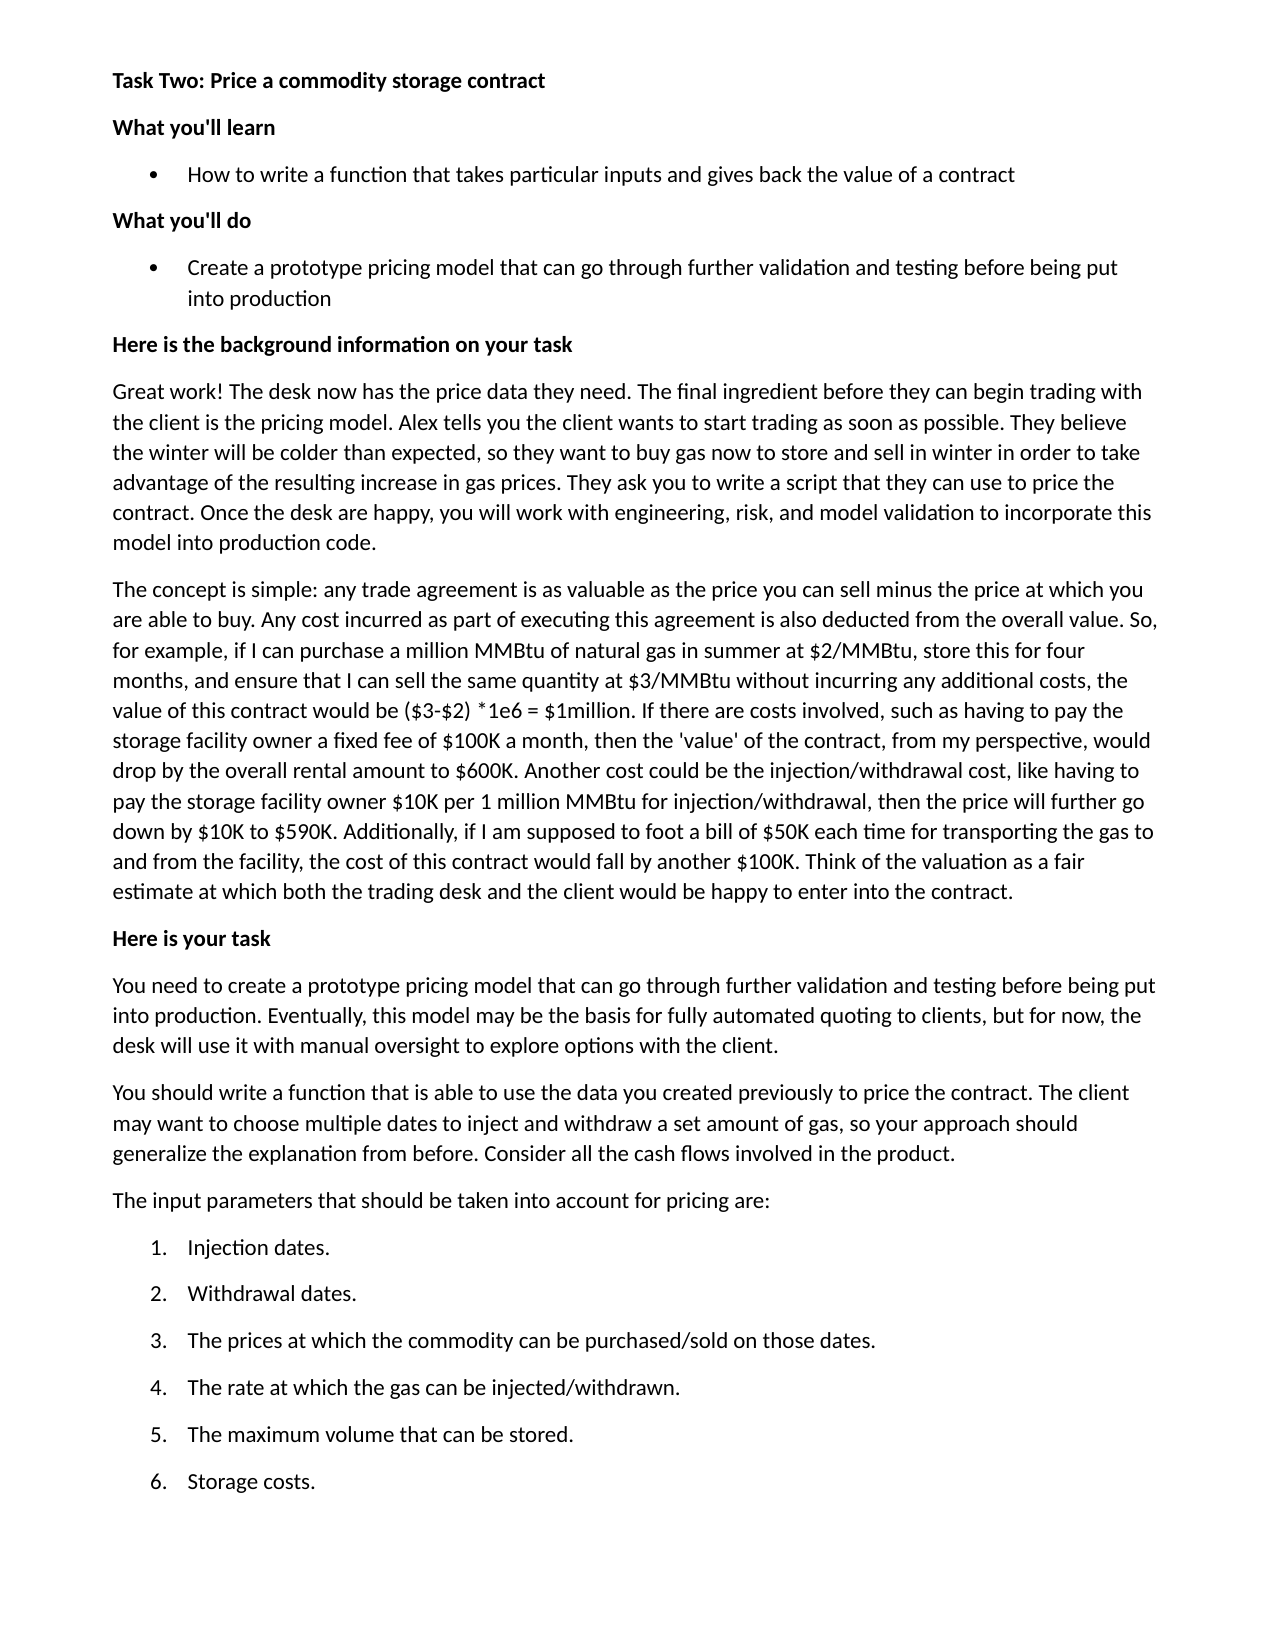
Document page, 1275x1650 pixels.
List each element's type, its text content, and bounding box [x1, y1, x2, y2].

list The maximum volume that can be stored. [150, 1420, 1161, 1448]
text You should write a function that is able to use the data you created previously to price the contract. The client may want to choose multiple dates to inject and withdraw a set amount of gas, so your approach should generalize the explanation from before. Consider all the cash flows involved in the product. [112, 1078, 1161, 1167]
text The concept is simple: any trade agreement is as valuable as the price you can sell minus the price at which you are able to buy. Any cost incurred as part of executing this agreement is also deducted from the overall value. So, for example, if I can purchase a million MMBtu of natural gas in summer at $2/MMBtu, store this for four months, and ensure that I can sell the same quantity at $3/MMBtu without incurring any additional costs, the value of this contract would be ($3-$2) *1e6 = $1million. If there are costs involved, such as having to pay the storage facility owner a fixed fee of $100K a month, then the 'value' of the contract, from my perspective, would drop by the overall rental amount to $600K. Another cost could be the injection/withdrawal cost, like having to pay the storage facility owner $10K per 1 million MMBtu for injection/withdrawal, then the price will further go down by $10K to $590K. Additionally, if I am supposed to foot a bill of $50K each time for transporting the gas to and from the facility, the cost of this contract would fall by another $100K. Think of the valuation as a fair estimate at which both the trading desk and the client would be happy to enter into the contract. [112, 575, 1161, 906]
text Here is your task [112, 924, 1161, 952]
text What you'll do [112, 207, 1161, 235]
text Here is the background information on your task [112, 331, 1161, 359]
list Withdrawal dates. [150, 1279, 1161, 1308]
text The input parameters that should be taken into account for pricing are: [112, 1186, 1161, 1214]
list Storage costs. [150, 1467, 1161, 1495]
text Task Two: Price a commodity storage contract [112, 66, 1161, 94]
text What you'll learn [112, 113, 1161, 141]
list The rate at which the gas can be injected/withdrawn. [150, 1373, 1161, 1401]
list Injection dates. [150, 1233, 1161, 1261]
text You need to create a prototype pricing model that can go through further validation and testing before being put into production. Eventually, this model may be the basis for fully automated quoting to clients, but for now, the desk will use it with manual oversight to explore options with the client. [112, 971, 1161, 1060]
text Great work! The desk now has the price data they need. The final ingredient before they can begin trading with the client is the pricing model. Alex tells you the client wants to start trading as soon as possible. They believe the winter will be colder than expected, so they want to buy gas now to store and sell in winter in order to take advantage of the resulting increase in gas prices. They ask you to write a script that they can use to price the contract. Once the desk are happy, you will work with engineering, risk, and model validation to incorporate this model into production code. [112, 377, 1161, 557]
list The prices at which the commodity can be purchased/sold on those dates. [150, 1326, 1161, 1354]
list Create a prototype pricing model that can go through further validation and testing before being put into production [150, 253, 1161, 312]
list How to write a function that takes particular inputs and gives back the value of a contract [150, 160, 1161, 188]
